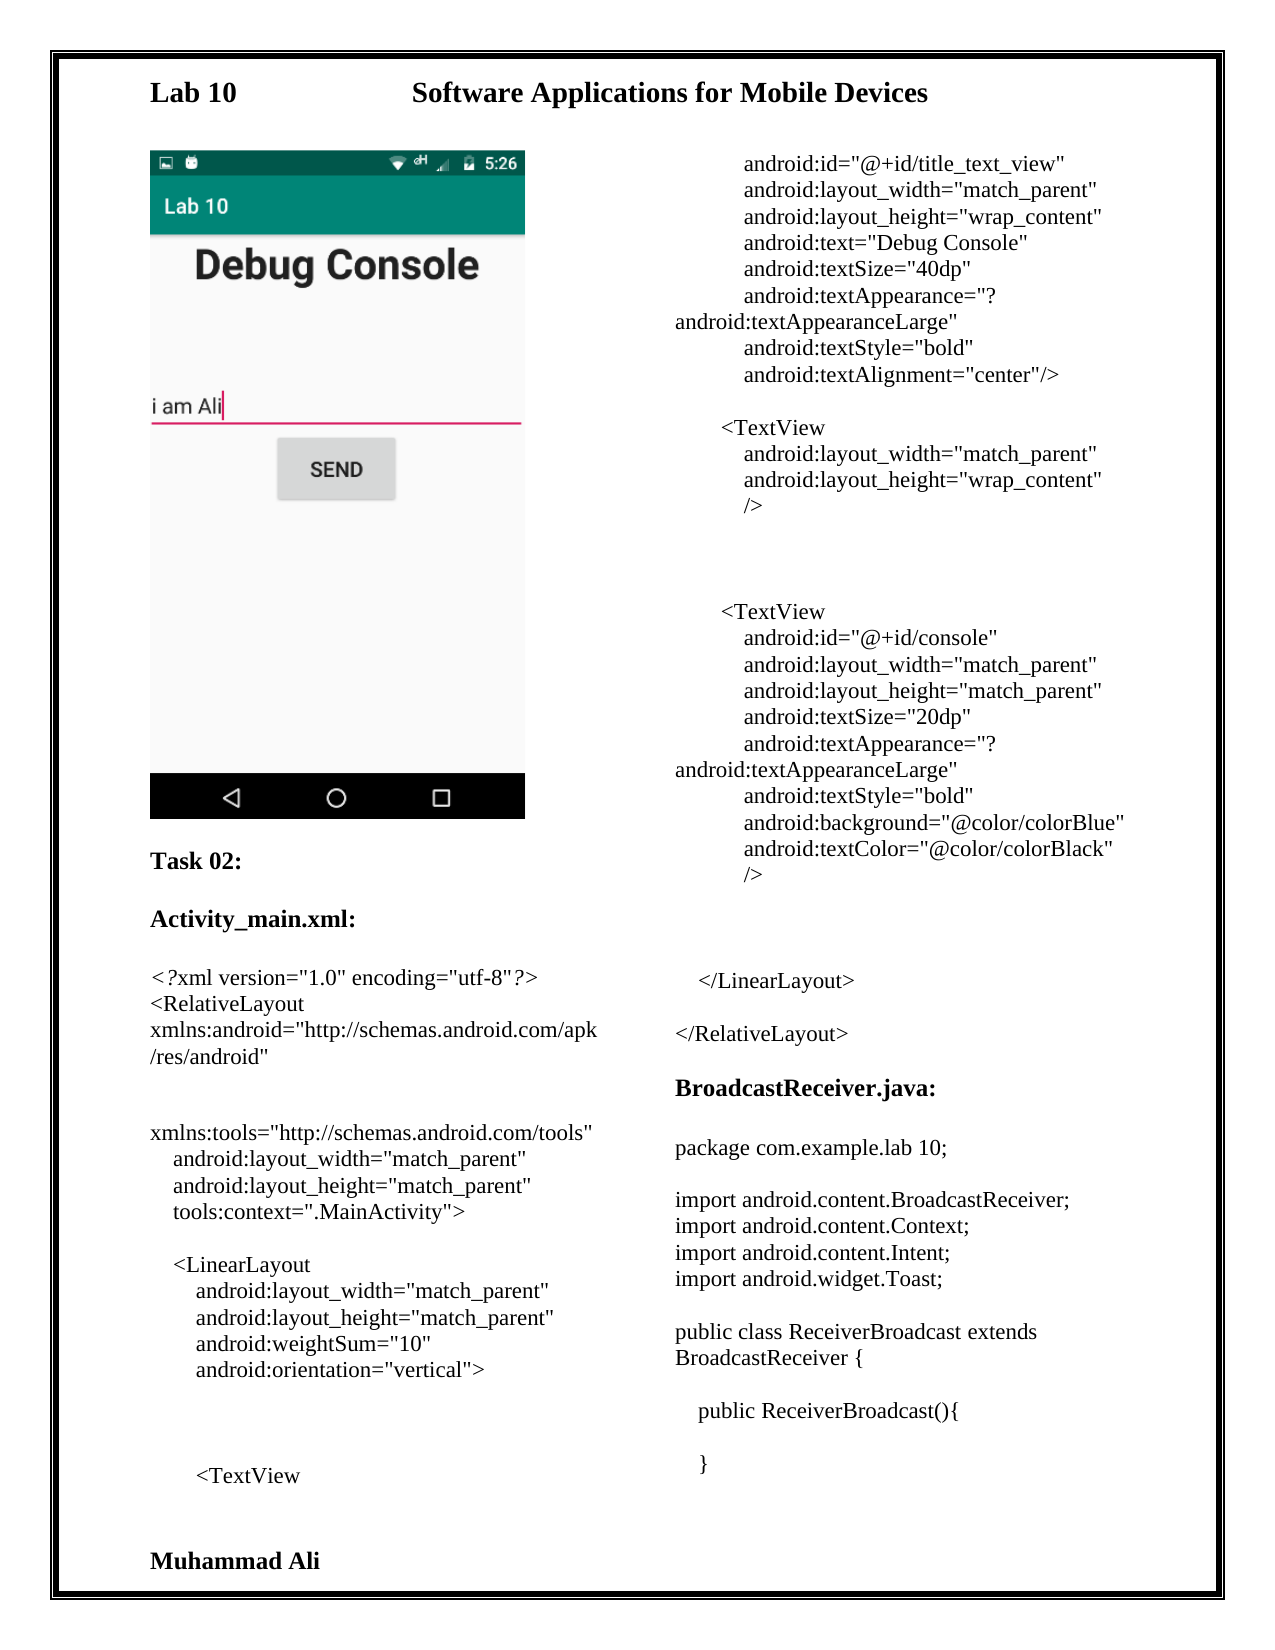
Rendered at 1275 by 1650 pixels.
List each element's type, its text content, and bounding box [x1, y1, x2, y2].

text <?xml version="1.0" encoding="utf-8"?> <RelativeLayout xmlns:android="http://schemas.android.com/apk/res/android" xmlns:tools="http://schemas.android.com/tools" android:layout_width="match_parent" android:layout_height="match_parent" tools:context=".MainActivity"> <LinearLayout android:layout_width="match_parent" android:layout_height="match_parent" android:weightSum="10" android:orientation="vertical"> <TextView android:id="@+id/title_text_view" android:layout_width="match_parent" android:layout_height="wrap_content" android:text="Debug Console" android:textSize="40dp" android:textAppearance="?android:textAppearanceLarge" android:textStyle="bold" android:textAlignment="center"/> <TextView android:layout_width="match_parent" android:layout_height="wrap_content" /> <TextView android:id="@+id/console" android:layout_width="match_parent" android:layout_height="match_parent" android:textSize="20dp" android:textAppearance="?android:textAppearanceLarge" android:textStyle="bold" android:background="@color/colorBlue" android:textColor="@color/colorBlack" /> </LinearLayout> </RelativeLayout> [675, 150, 1125, 1046]
picture [150, 150, 525, 819]
text <?xml version="1.0" encoding="utf-8"?> <RelativeLayout xmlns:android="http://schemas.android.com/apk/res/android" xmlns:tools="http://schemas.android.com/tools" android:layout_width="match_parent" android:layout_height="match_parent" tools:context=".MainActivity"> <LinearLayout android:layout_width="match_parent" android:layout_height="match_parent" android:weightSum="10" android:orientation="vertical"> <TextView android:id="@+id/title_text_view" android:layout_width="match_parent" android:layout_height="wrap_content" android:text="Debug Console" android:textSize="40dp" android:textAppearance="?android:textAppearanceLarge" android:textStyle="bold" android:textAlignment="center"/> <TextView android:layout_width="match_parent" android:layout_height="wrap_content" /> <TextView android:id="@+id/console" android:layout_width="match_parent" android:layout_height="match_parent" android:textSize="20dp" android:textAppearance="?android:textAppearanceLarge" android:textStyle="bold" android:background="@color/colorBlue" android:textColor="@color/colorBlack" /> </LinearLayout> </RelativeLayout> [150, 964, 600, 1488]
text BroadcastReceiver.java: [675, 1073, 1125, 1102]
text Task 02: [150, 846, 600, 875]
text Activity_main.xml: [150, 904, 600, 932]
